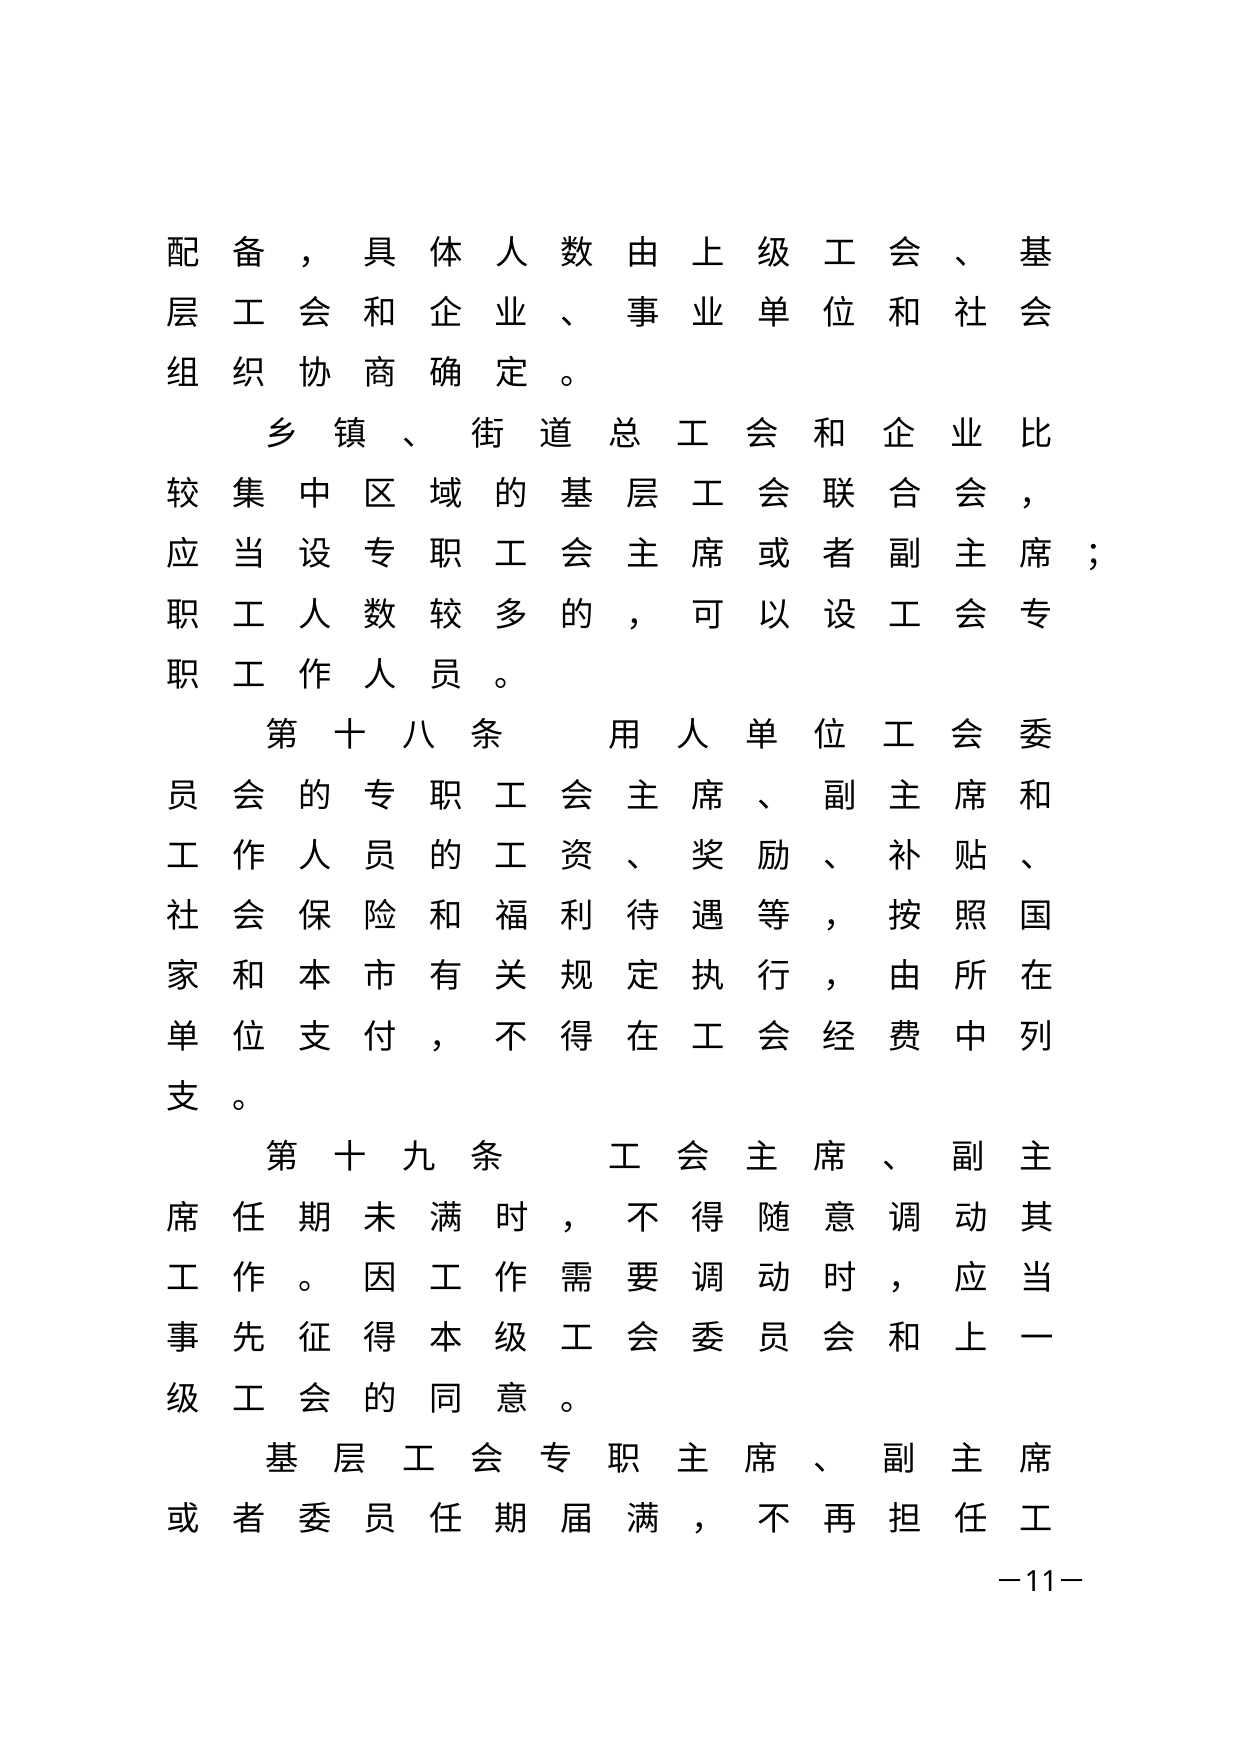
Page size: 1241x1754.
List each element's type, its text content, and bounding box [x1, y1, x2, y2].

text 基层工会专职主席、副主席或者委员任期届满，不再担任工会职务的，企业、事业单位和社会组织按照劳动合同或者聘用合同的约定安排其工作。 [167, 1426, 1085, 1546]
text 第十八条 用人单位工会委员会的专职工会主席、副主席和工作人员的工资、奖励、补贴、社会保险和福利待遇等，按照国家和本市有关规定执行，由所在单位支付，不得在工会经费中列支。 [167, 702, 1085, 1124]
text 乡镇、街道总工会和企业比较集中区域的基层工会联合会，应当设专职工会主席或者副主席；职工人数较多的，可以设工会专职工作人员。 [167, 400, 1085, 702]
text 第十七条 企业、事业单位和社会组织的工会根据需要配备专职工作人员。专职工作人员应当按不低于职工人数的千分之三配备，具体人数由上级工会、基层工会和企业、事业单位和社会组织协商确定。 [167, 219, 1085, 400]
text 第十九条 工会主席、副主席任期未满时，不得随意调动其工作。因工作需要调动时，应当事先征得本级工会委员会和上一级工会的同意。 [167, 1124, 1085, 1426]
